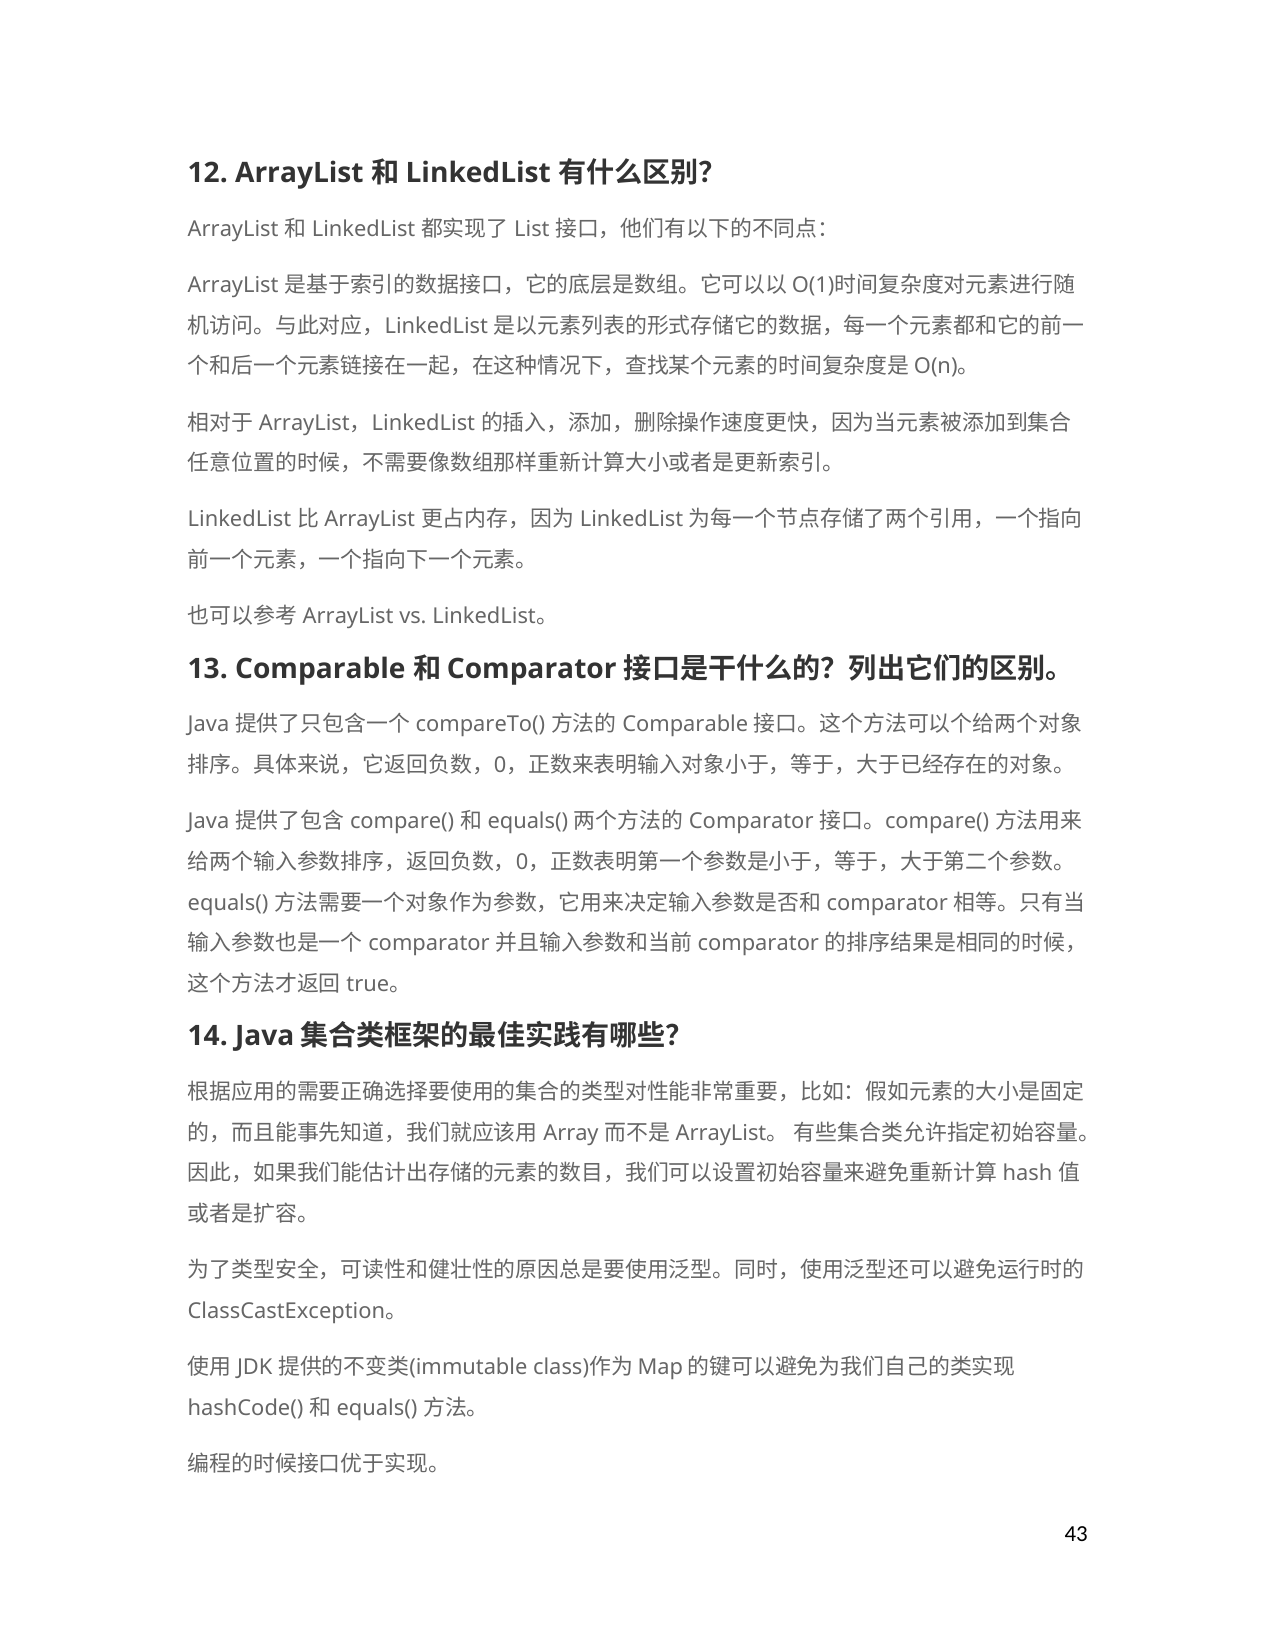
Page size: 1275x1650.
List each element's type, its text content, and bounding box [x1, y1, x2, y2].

text 编程的时候接口优于实现。 [187, 1437, 1087, 1477]
subtitle 12. ArrayList 和 LinkedList 有什么区别？ [187, 150, 1087, 191]
text ArrayList 和 LinkedList 都实现了 List 接口，他们有以下的不同点： [187, 202, 1087, 242]
text 也可以参考 ArrayList vs. LinkedList。 [187, 589, 1087, 630]
subtitle 13. Comparable 和Comparator 接口是干什么的？列出它们的区别。 [187, 646, 1087, 686]
text LinkedList 比 ArrayList 更占内存，因为 LinkedList 为每一个节点存储了两个引用，一个指向前一个元素，一个指向下一个元素。 [187, 492, 1087, 574]
text ArrayList 是基于索引的数据接口，它的底层是数组。它可以以O(1)时间复杂度对元素进行随机访问。与此对应，LinkedList 是以元素列表的形式存储它的数据，每一个元素都和它的前一个和后一个元素链接在一起，在这种情况下，查找某个元素的时间复杂度是O(n)。 [187, 258, 1087, 380]
text 为了类型安全，可读性和健壮性的原因总是要使用泛型。同时，使用泛型还可以避免运行时的 ClassCastException。 [187, 1243, 1087, 1324]
text 根据应用的需要正确选择要使用的集合的类型对性能非常重要，比如：假如元素的大小是固定的，而且能事先知道，我们就应该用 Array 而不是 ArrayList。 有些集合类允许指定初始容量。因此，如果我们能估计出存储的元素的数目，我们可以设置初始容量来避免重新计算 hash 值或者是扩容。 [187, 1065, 1087, 1227]
text Java 提供了只包含一个 compareTo() 方法的 Comparable 接口。这个方法可以个给两个对象排序。具体来说，它返回负数，0，正数来表明输入对象小于，等于，大于已经存在的对象。 [187, 697, 1087, 779]
text Java 提供了包含 compare() 和 equals() 两个方法的 Comparator 接口。compare() 方法用来给两个输入参数排序，返回负数，0，正数表明第一个参数是小于，等于，大于第二个参数。equals() 方法需要一个对象作为参数，它用来决定输入参数是否和 comparator 相等。只有当输入参数也是一个 comparator 并且输入参数和当前 comparator 的排序结果是相同的时候，这个方法才返回 true。 [187, 794, 1087, 997]
text 相对于 ArrayList，LinkedList 的插入，添加，删除操作速度更快，因为当元素被添加到集合任意位置的时候，不需要像数组那样重新计算大小或者是更新索引。 [187, 396, 1087, 477]
text 使用 JDK 提供的不变类(immutable class)作为Map的键可以避免为我们自己的类实现 hashCode() 和 equals() 方法。 [187, 1340, 1087, 1421]
subtitle 14. Java集合类框架的最佳实践有哪些？ [187, 1013, 1087, 1054]
